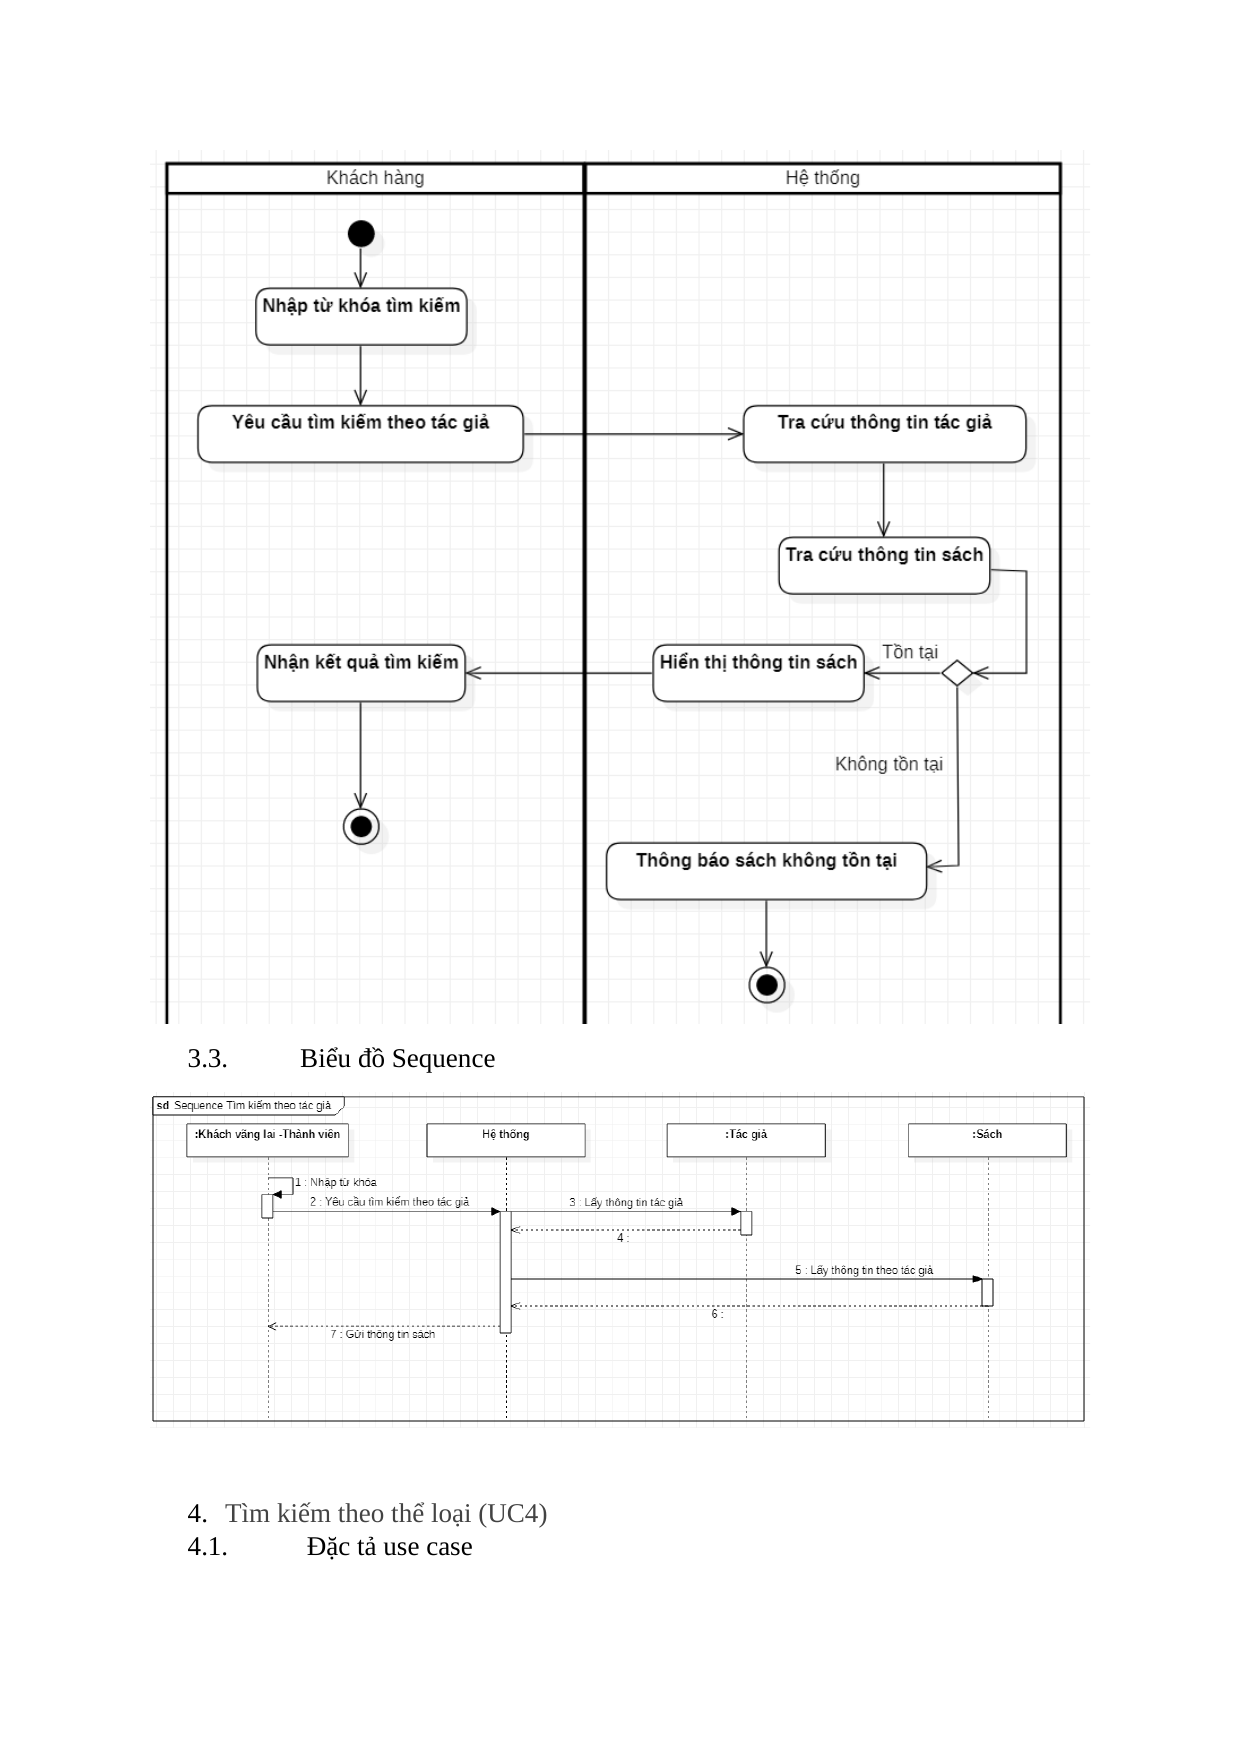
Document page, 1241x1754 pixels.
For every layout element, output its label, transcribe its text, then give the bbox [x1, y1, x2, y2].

picture [150, 150, 1091, 1024]
picture [150, 1092, 1091, 1428]
list Đặc tả use case [187, 1530, 1090, 1561]
list Tìm kiếm theo thể loại (UC4) [187, 1497, 1090, 1528]
list Biểu đồ Sequence [187, 1042, 1090, 1073]
